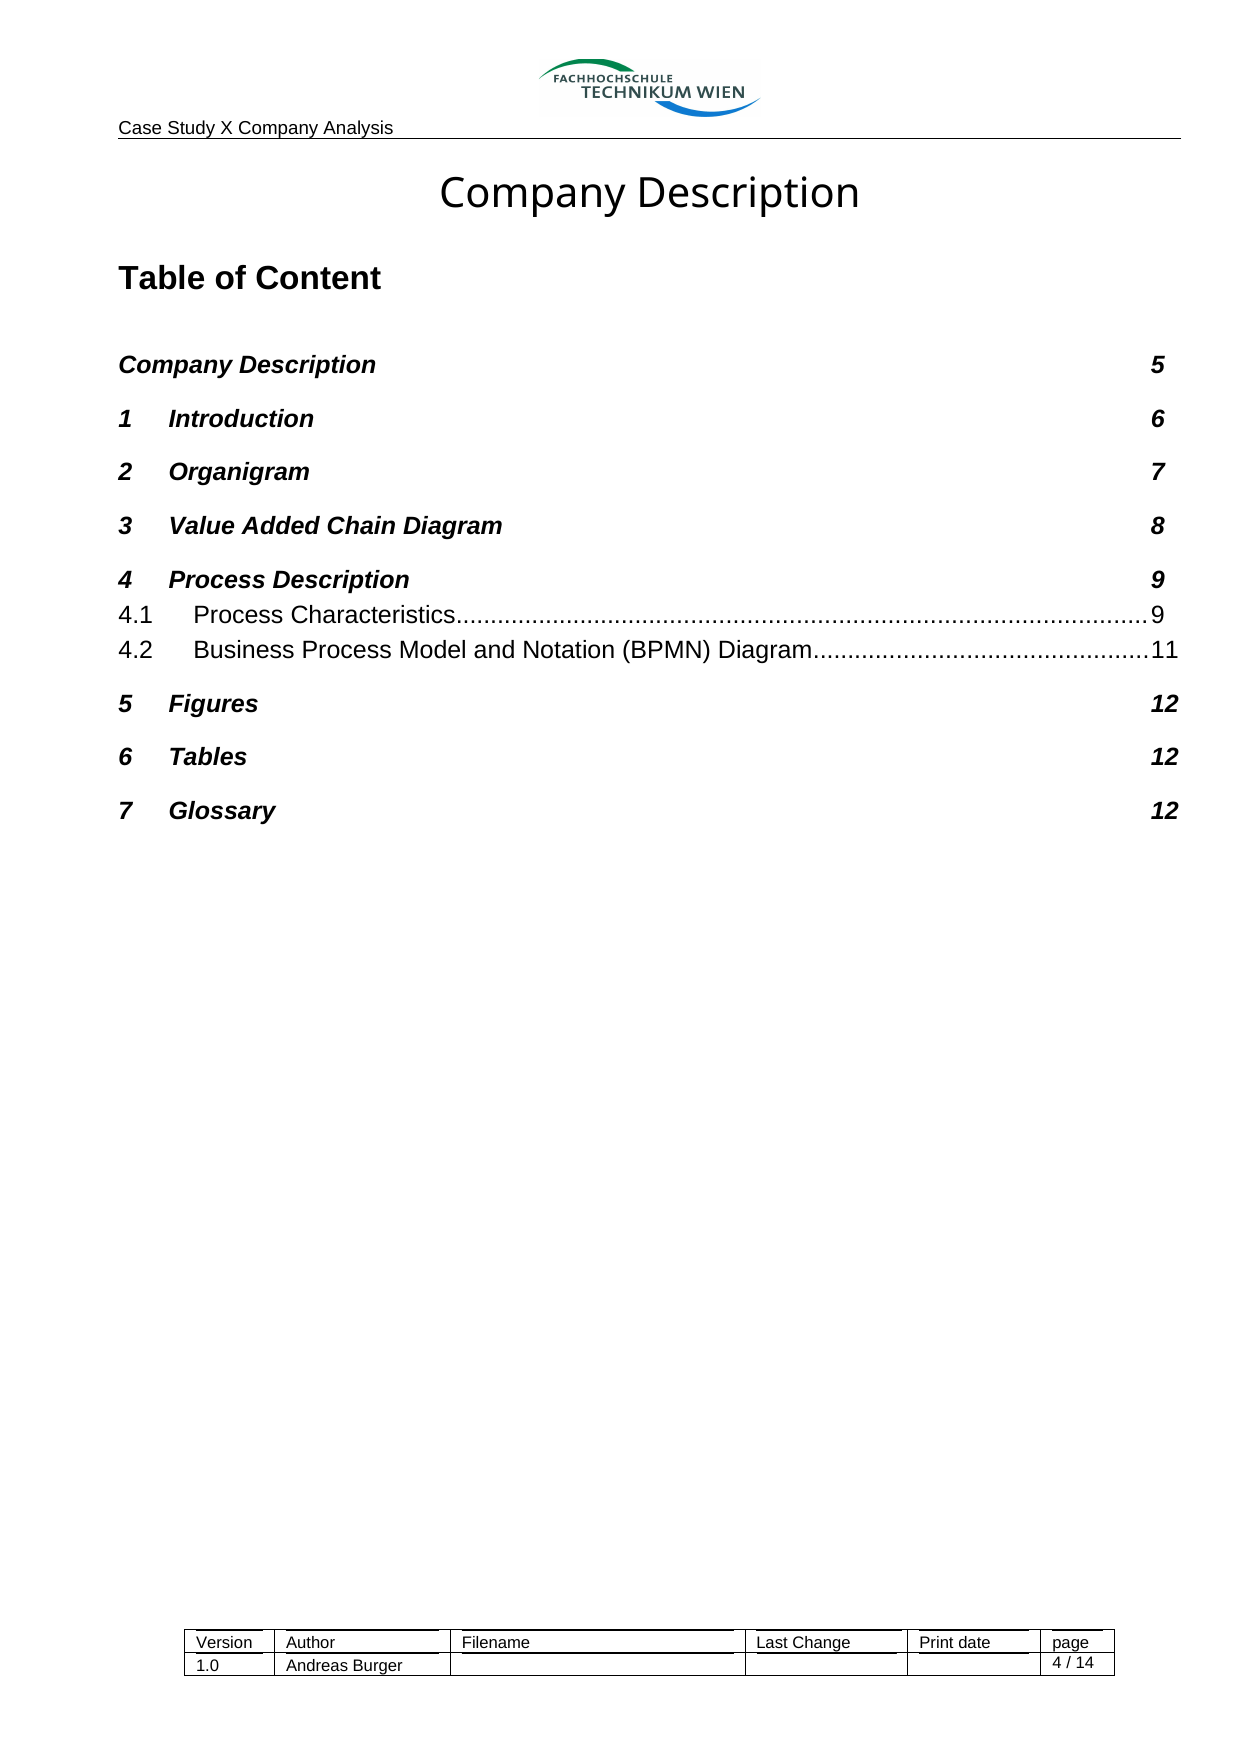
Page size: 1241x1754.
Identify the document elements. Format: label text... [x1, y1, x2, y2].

picture [538, 59, 761, 117]
text Table of Content [118, 258, 1181, 296]
subtitle Company Description [118, 173, 1181, 216]
